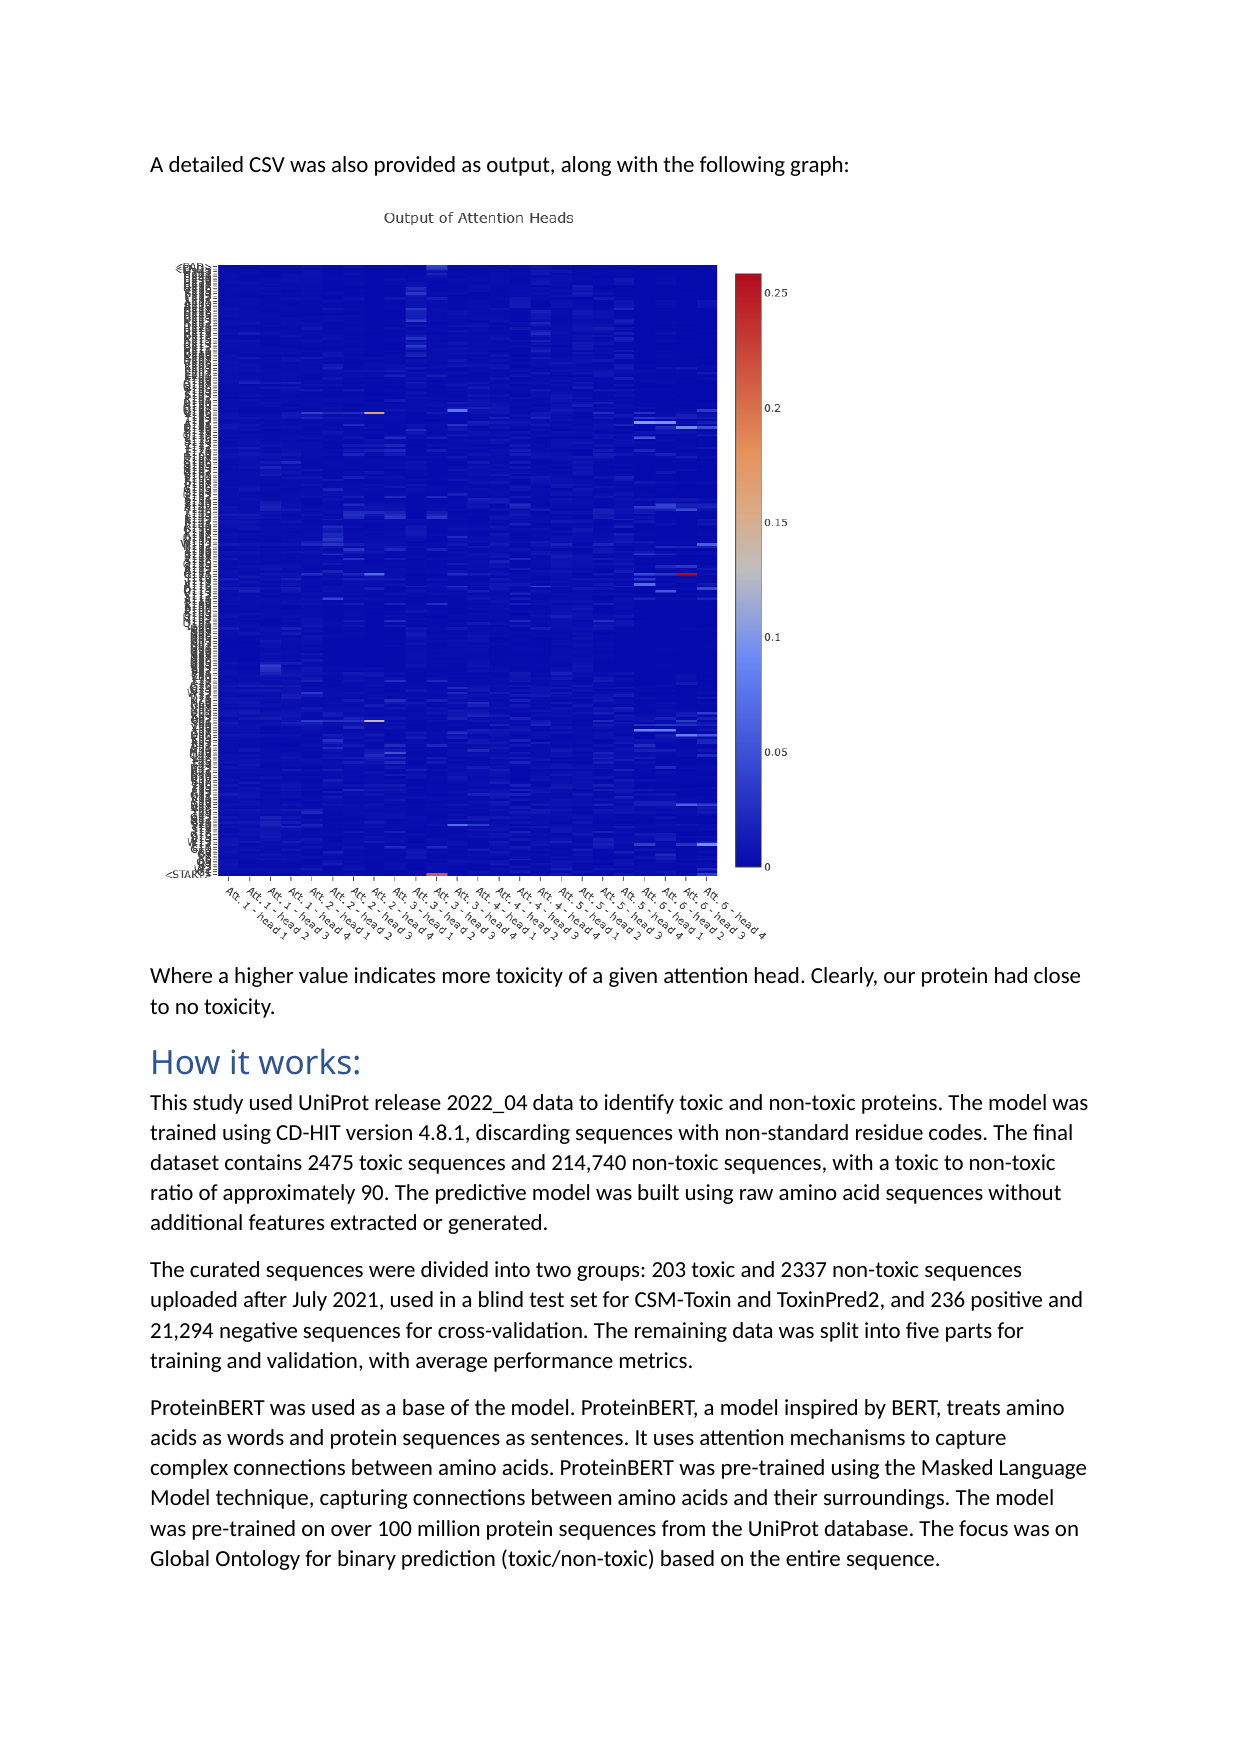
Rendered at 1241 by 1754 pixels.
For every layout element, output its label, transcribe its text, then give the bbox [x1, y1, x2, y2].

text The curated sequences were divided into two groups: 203 toxic and 2337 non-toxic sequences uploaded after July 2021, used in a blind test set for CSM-Toxin and ToxinPred2, and 236 positive and 21,294 negative sequences for cross-validation. The remaining data was split into five parts for training and validation, with average performance metrics. [150, 1255, 1090, 1374]
text This study used UniProt release 2022_04 data to identify toxic and non-toxic proteins. The model was trained using CD-HIT version 4.8.1, discarding sequences with non-standard residue codes. The final dataset contains 2475 toxic sequences and 214,740 non-toxic sequences, with a toxic to non-toxic ratio of approximately 90. The predictive model was built using raw amino acid sequences without additional features extracted or generated. [150, 1088, 1090, 1236]
text ProteinBERT was used as a base of the model. ProteinBERT, a model inspired by BERT, treats amino acids as words and protein sequences as sentences. It uses attention mechanisms to capture complex connections between amino acids. ProteinBERT was pre-trained using the Masked Language Model technique, capturing connections between amino acids and their surroundings. The model was pre-trained on over 100 million protein sequences from the UniProt database. The focus was on Global Ontology for binary prediction (toxic/non-toxic) based on the entire sequence. [150, 1393, 1090, 1572]
subtitle How it works: [150, 1039, 1090, 1084]
text Where a higher value indicates more toxicity of a given attention head. Clearly, our protein had close to no toxicity. [150, 962, 1090, 1020]
picture [150, 180, 806, 943]
